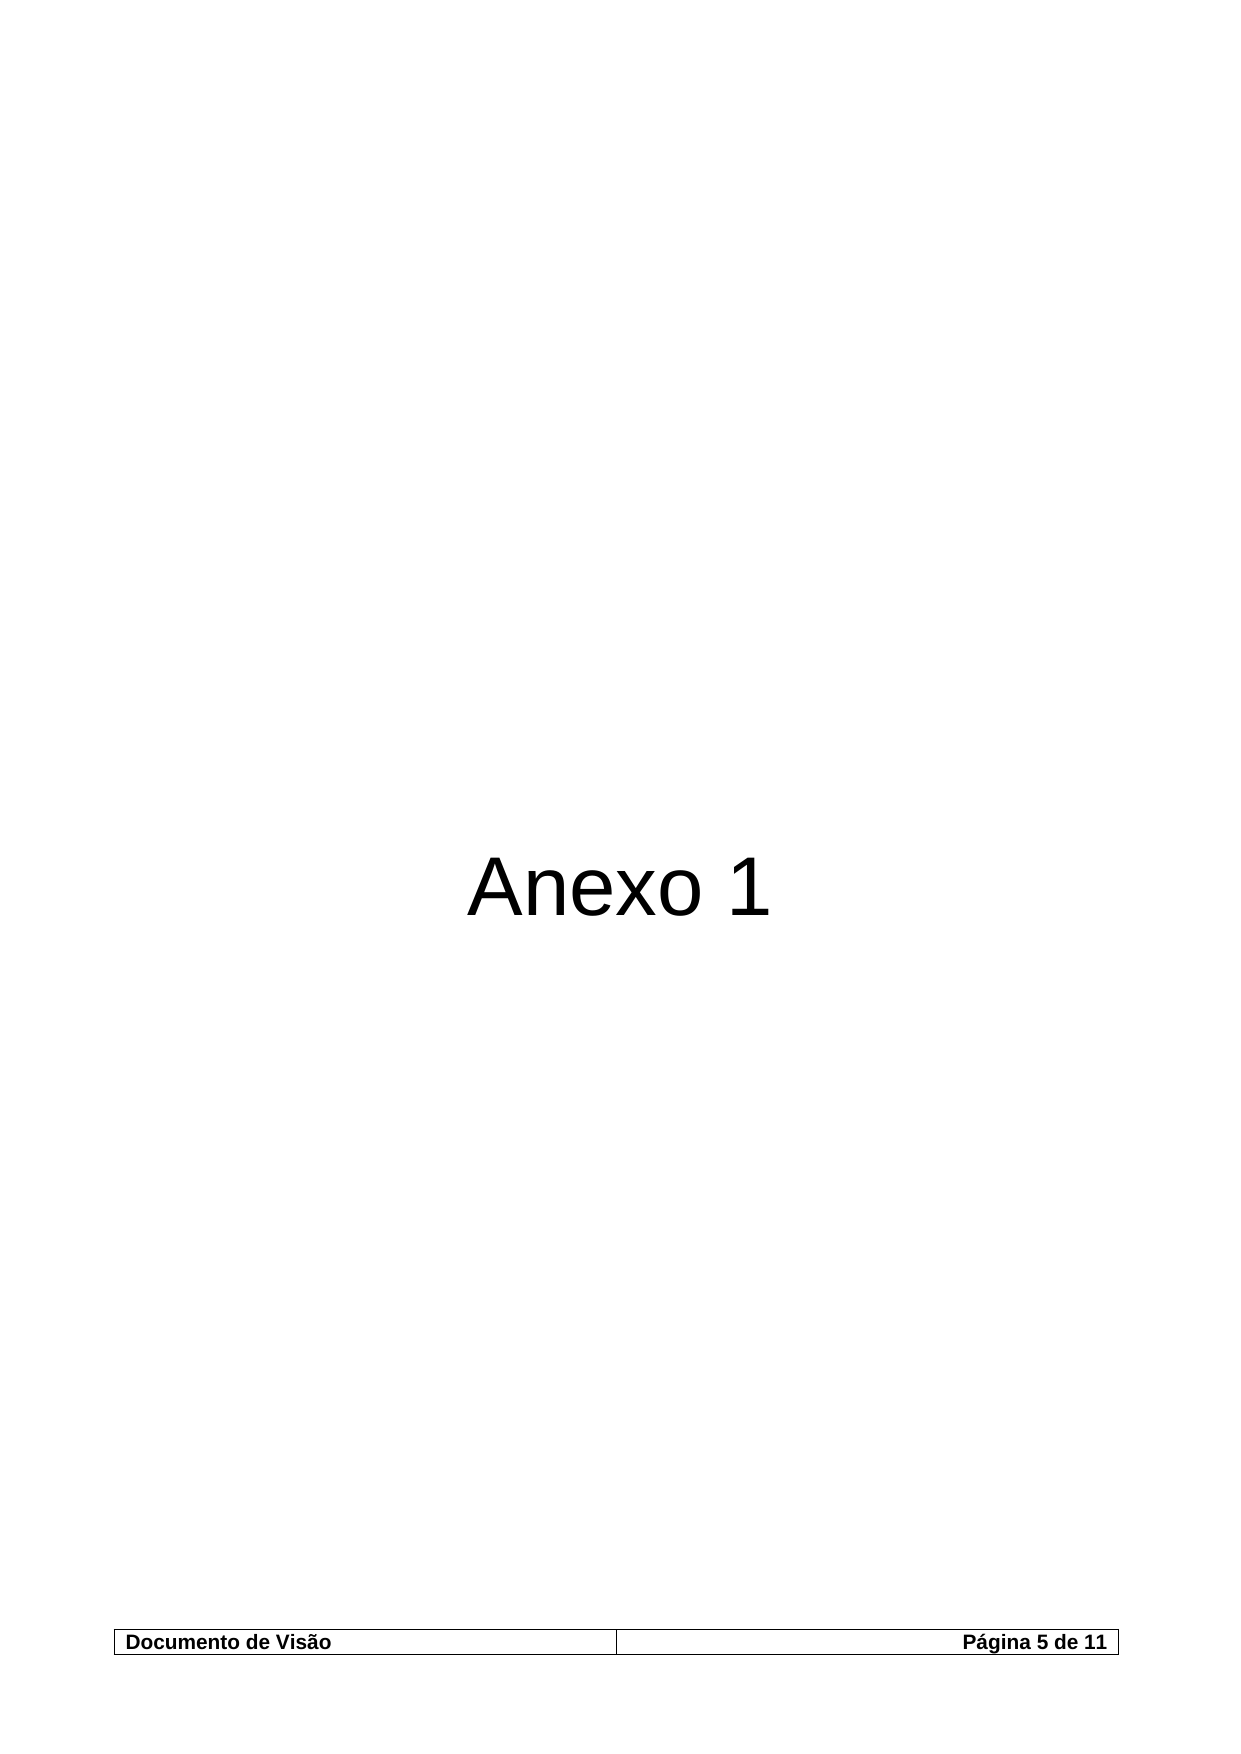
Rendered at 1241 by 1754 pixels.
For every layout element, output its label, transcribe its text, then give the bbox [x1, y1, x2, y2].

text Anexo 1 [118, 837, 1122, 933]
